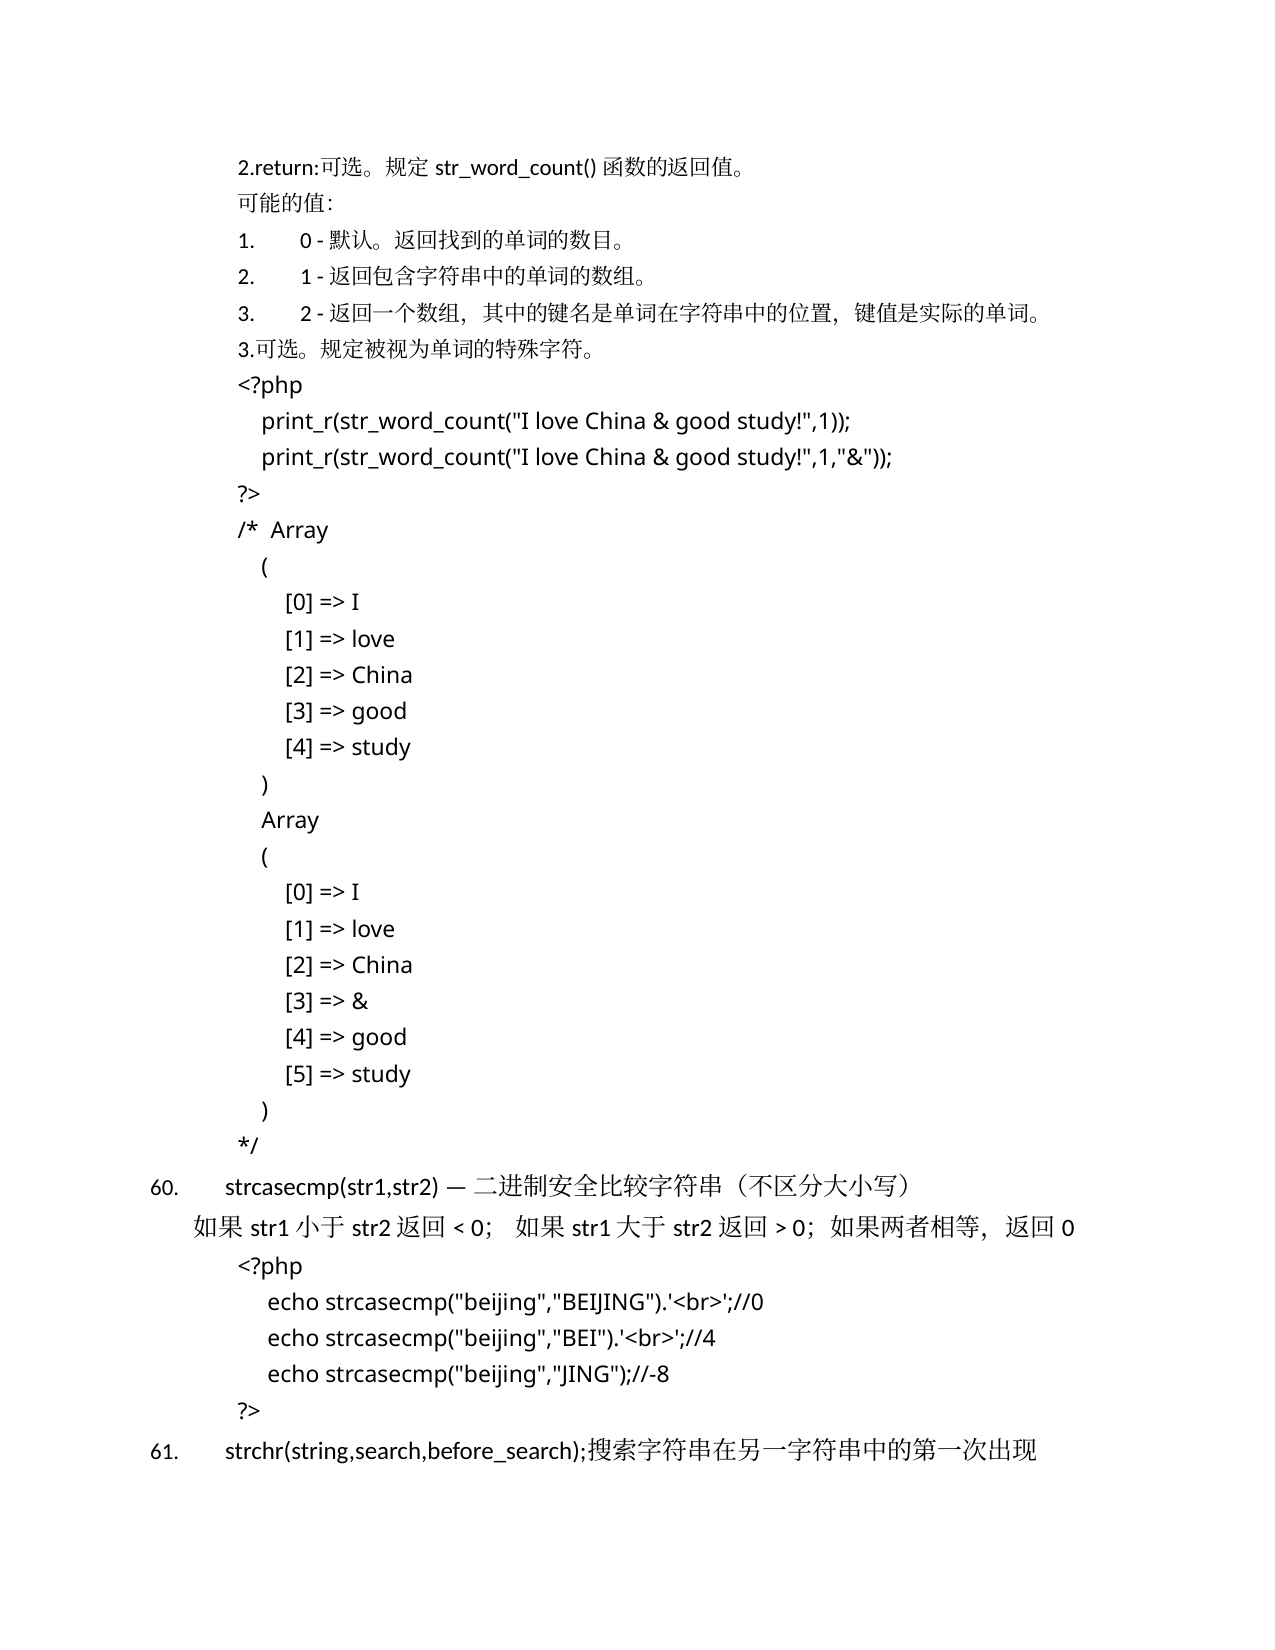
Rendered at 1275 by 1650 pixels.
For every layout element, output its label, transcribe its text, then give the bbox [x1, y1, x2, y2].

text ) [237, 1094, 1125, 1125]
text [5] => study [237, 1057, 1125, 1089]
text 3.可选。规定被视为单词的特殊字符。 [237, 332, 1125, 364]
text [3] => good [237, 695, 1125, 726]
text Array [237, 804, 1125, 835]
text ( [237, 840, 1125, 871]
text echo strcasecmp("beijing","BEI").'<br>';//4 [237, 1322, 1125, 1353]
text <?php [237, 1249, 1125, 1281]
text ) [237, 767, 1125, 799]
text 如果 str1 小于 str2 返回 < 0； 如果 str1 大于 str2 返回 > 0；如果两者相等，返回 0 [150, 1208, 1125, 1244]
text [2] => China [237, 949, 1125, 980]
text ( [237, 550, 1125, 581]
text 2.return:可选。规定 str_word_count() 函数的返回值。 [237, 150, 1125, 181]
list strcasecmp(str1,str2) — 二进制安全比较字符串（不区分大小写） [150, 1166, 1125, 1202]
text print_r(str_word_count("I love China & good study!",1)); [237, 405, 1125, 436]
text echo strcasecmp("beijing","BEIJING").'<br>';//0 [237, 1286, 1125, 1317]
list strchr(string,search,before_search);搜索字符串在另一字符串中的第一次出现 [150, 1431, 1125, 1467]
text [3] => & [237, 985, 1125, 1016]
text [4] => good [237, 1021, 1125, 1052]
text [1] => love [237, 912, 1125, 944]
text */ [237, 1130, 1125, 1161]
text [4] => study [237, 731, 1125, 762]
text print_r(str_word_count("I love China & good study!",1,"&")); [237, 441, 1125, 472]
text [0] => I [237, 876, 1125, 907]
text echo strcasecmp("beijing","JING");//-8 [237, 1358, 1125, 1389]
text [2] => China [237, 659, 1125, 690]
text /* Array [237, 514, 1125, 545]
text [0] => I [237, 586, 1125, 617]
list 2 - 返回一个数组，其中的键名是单词在字符串中的位置，键值是实际的单词。 [237, 296, 1125, 327]
text [1] => love [237, 622, 1125, 654]
text ?> [237, 477, 1125, 509]
text ?> [237, 1394, 1125, 1426]
text <?php [237, 369, 1125, 400]
text 可能的值： [237, 186, 1125, 218]
list 0 - 默认。返回找到的单词的数目。 [237, 223, 1125, 254]
list 1 - 返回包含字符串中的单词的数组。 [237, 259, 1125, 291]
